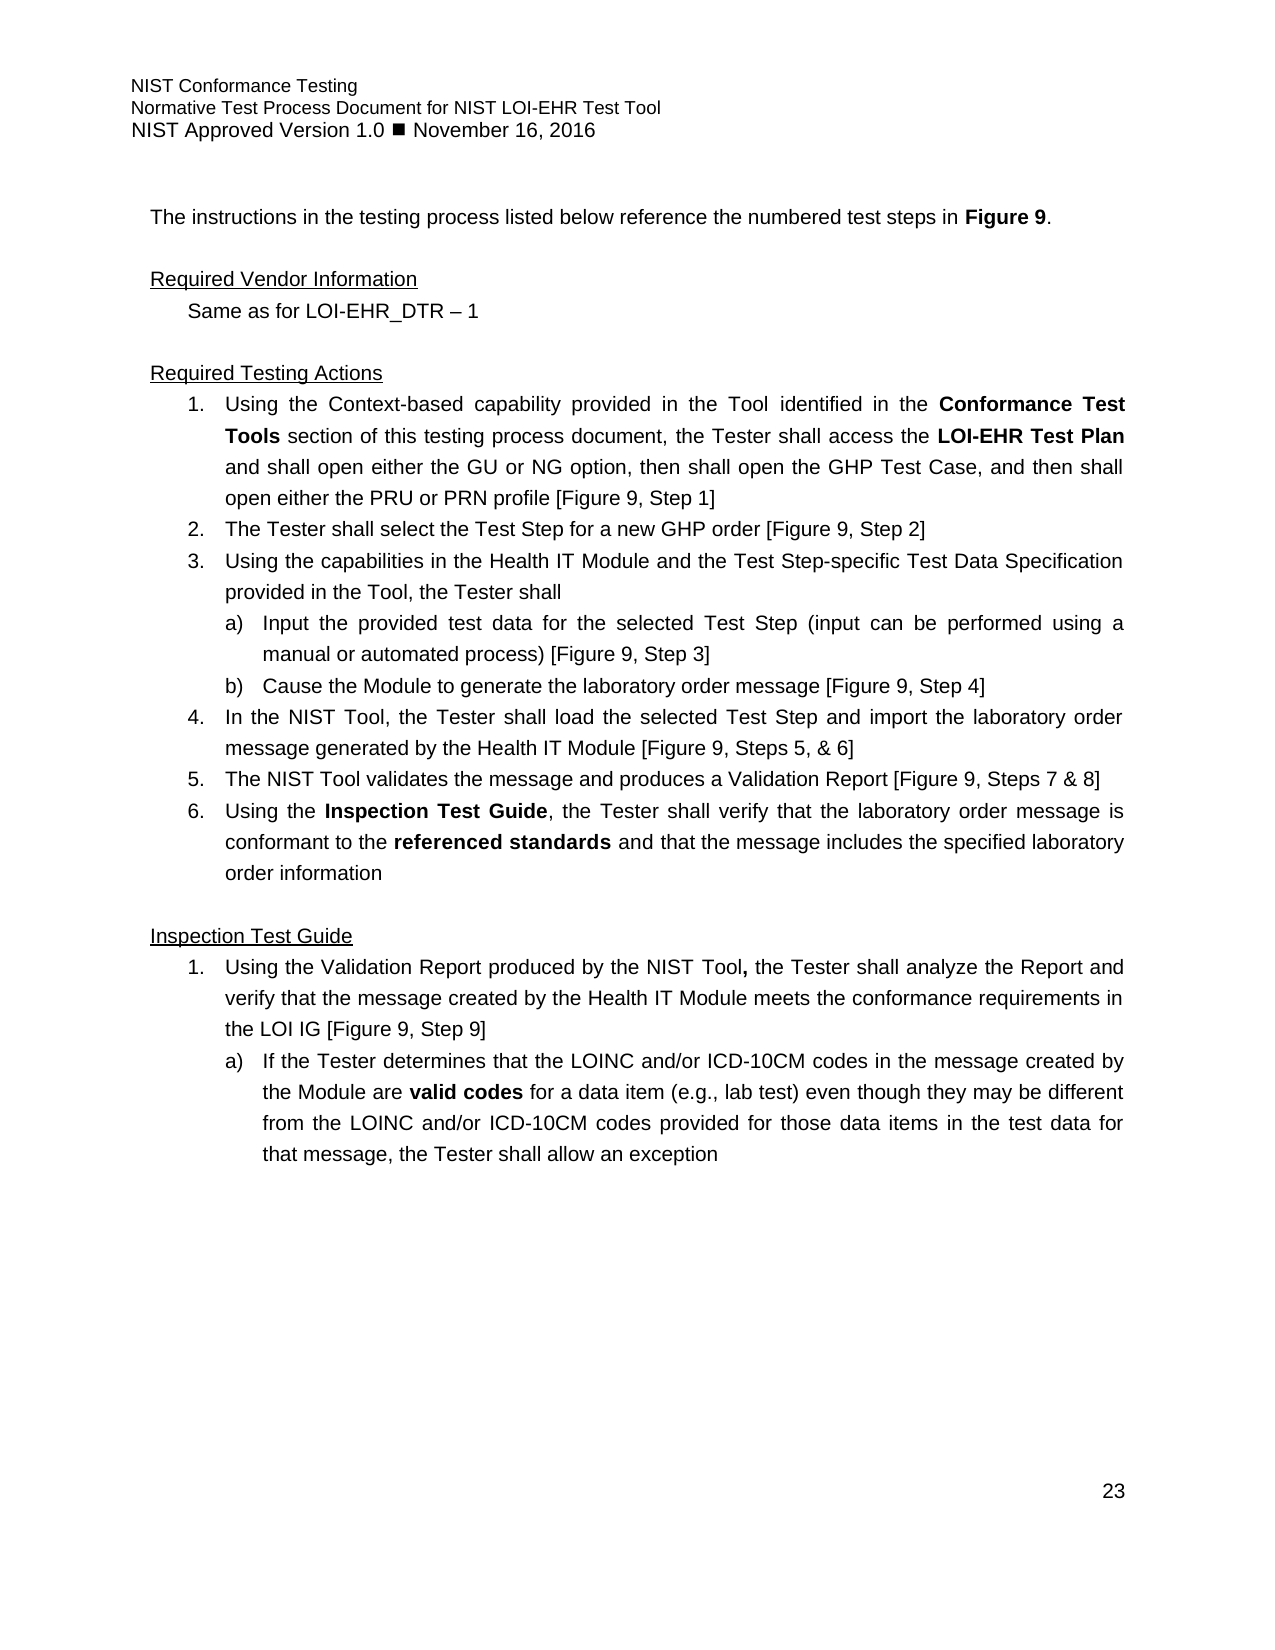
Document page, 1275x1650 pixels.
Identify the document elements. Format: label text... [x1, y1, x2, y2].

text Required Testing Actions [150, 354, 1125, 385]
text Same as for LOI-EHR_DTR – 1 [187, 291, 1125, 322]
list Using the Validation Report produced by the NIST Tool, the Tester shall analyze the Report and verify that the message created by the Health IT Module meets the conformance requirements in the LOI IG [Figure 9, Step 9] [187, 947, 1125, 1041]
list Using the Inspection Test Guide, the Tester shall verify that the laboratory order message is conformant to the referenced standards and that the message includes the specified laboratory order information [187, 791, 1125, 885]
text The instructions in the testing process listed below reference the numbered test steps in Figure 9. [150, 197, 1125, 229]
text Inspection Test Guide [150, 916, 1125, 947]
list Using the Context-based capability provided in the Tool identified in the Conformance Test Tools section of this testing process document, the Tester shall access the LOI-EHR Test Plan and shall open either the GU or NG option, then shall open the GHP Test Case, and then shall open either the PRU or PRN profile [Figure 9, Step 1] [187, 385, 1125, 510]
text Required Vendor Information [150, 260, 1125, 291]
list The NIST Tool validates the message and produces a Validation Report [Figure 9, Steps 7 & 8] [187, 760, 1125, 791]
list Cause the Module to generate the laboratory order message [Figure 9, Step 4] [225, 666, 1125, 697]
list Using the capabilities in the Health IT Module and the Test Step-specific Test Data Specification provided in the Tool, the Tester shall [187, 541, 1125, 604]
list In the NIST Tool, the Tester shall load the selected Test Step and import the laboratory order message generated by the Health IT Module [Figure 9, Steps 5, & 6] [187, 697, 1125, 760]
list If the Tester determines that the LOINC and/or ICD-10CM codes in the message created by the Module are valid codes for a data item (e.g., lab test) even though they may be different from the LOINC and/or ICD-10CM codes provided for those data items in the test data for that message, the Tester shall allow an exception [225, 1041, 1125, 1166]
list The Tester shall select the Test Step for a new GHP order [Figure 9, Step 2] [187, 510, 1125, 541]
list Input the provided test data for the selected Test Step (input can be performed using a manual or automated process) [Figure 9, Step 3] [225, 604, 1125, 666]
